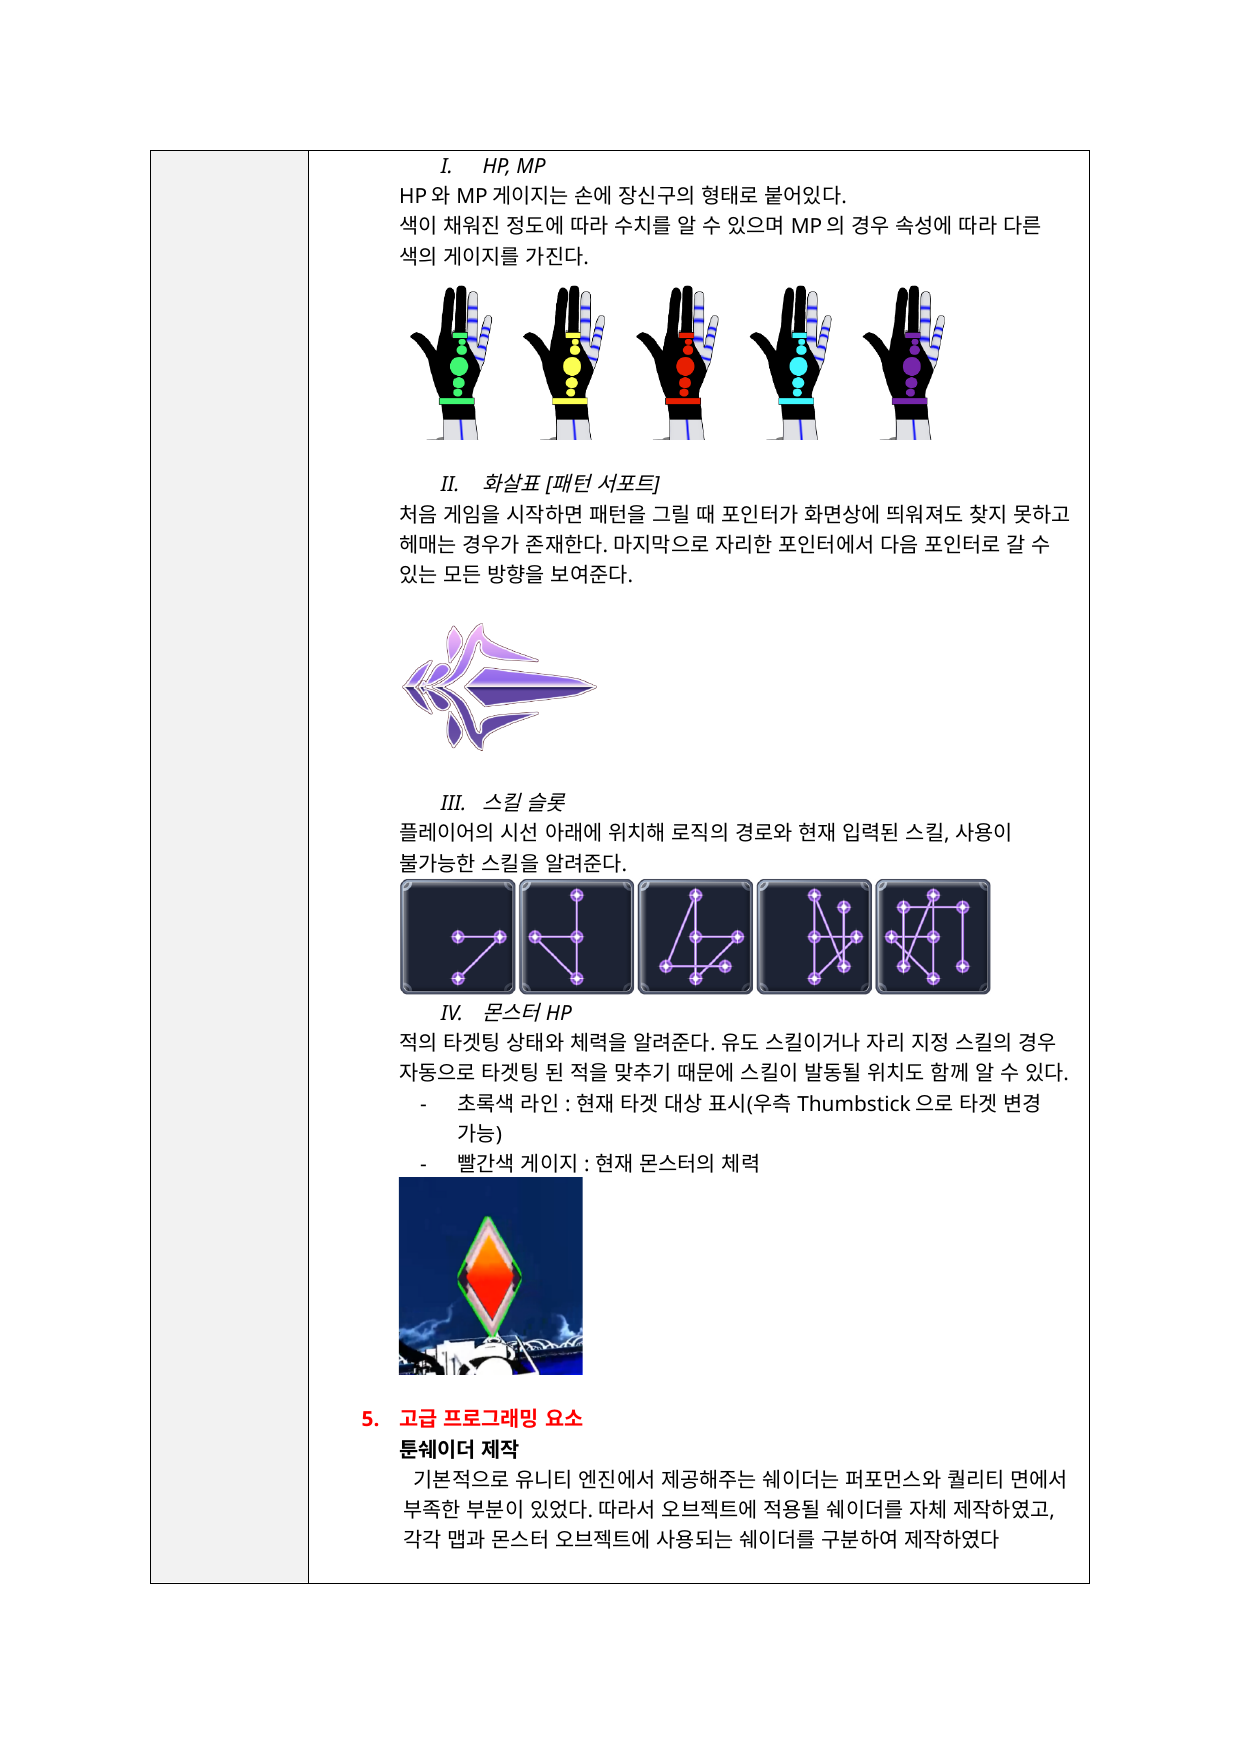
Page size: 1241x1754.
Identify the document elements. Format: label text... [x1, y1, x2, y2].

picture [398, 270, 964, 440]
picture [398, 588, 597, 787]
table_cell 소개 [151, 151, 308, 1582]
picture [398, 1177, 583, 1375]
picture [398, 877, 992, 996]
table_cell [309, 151, 1089, 1582]
